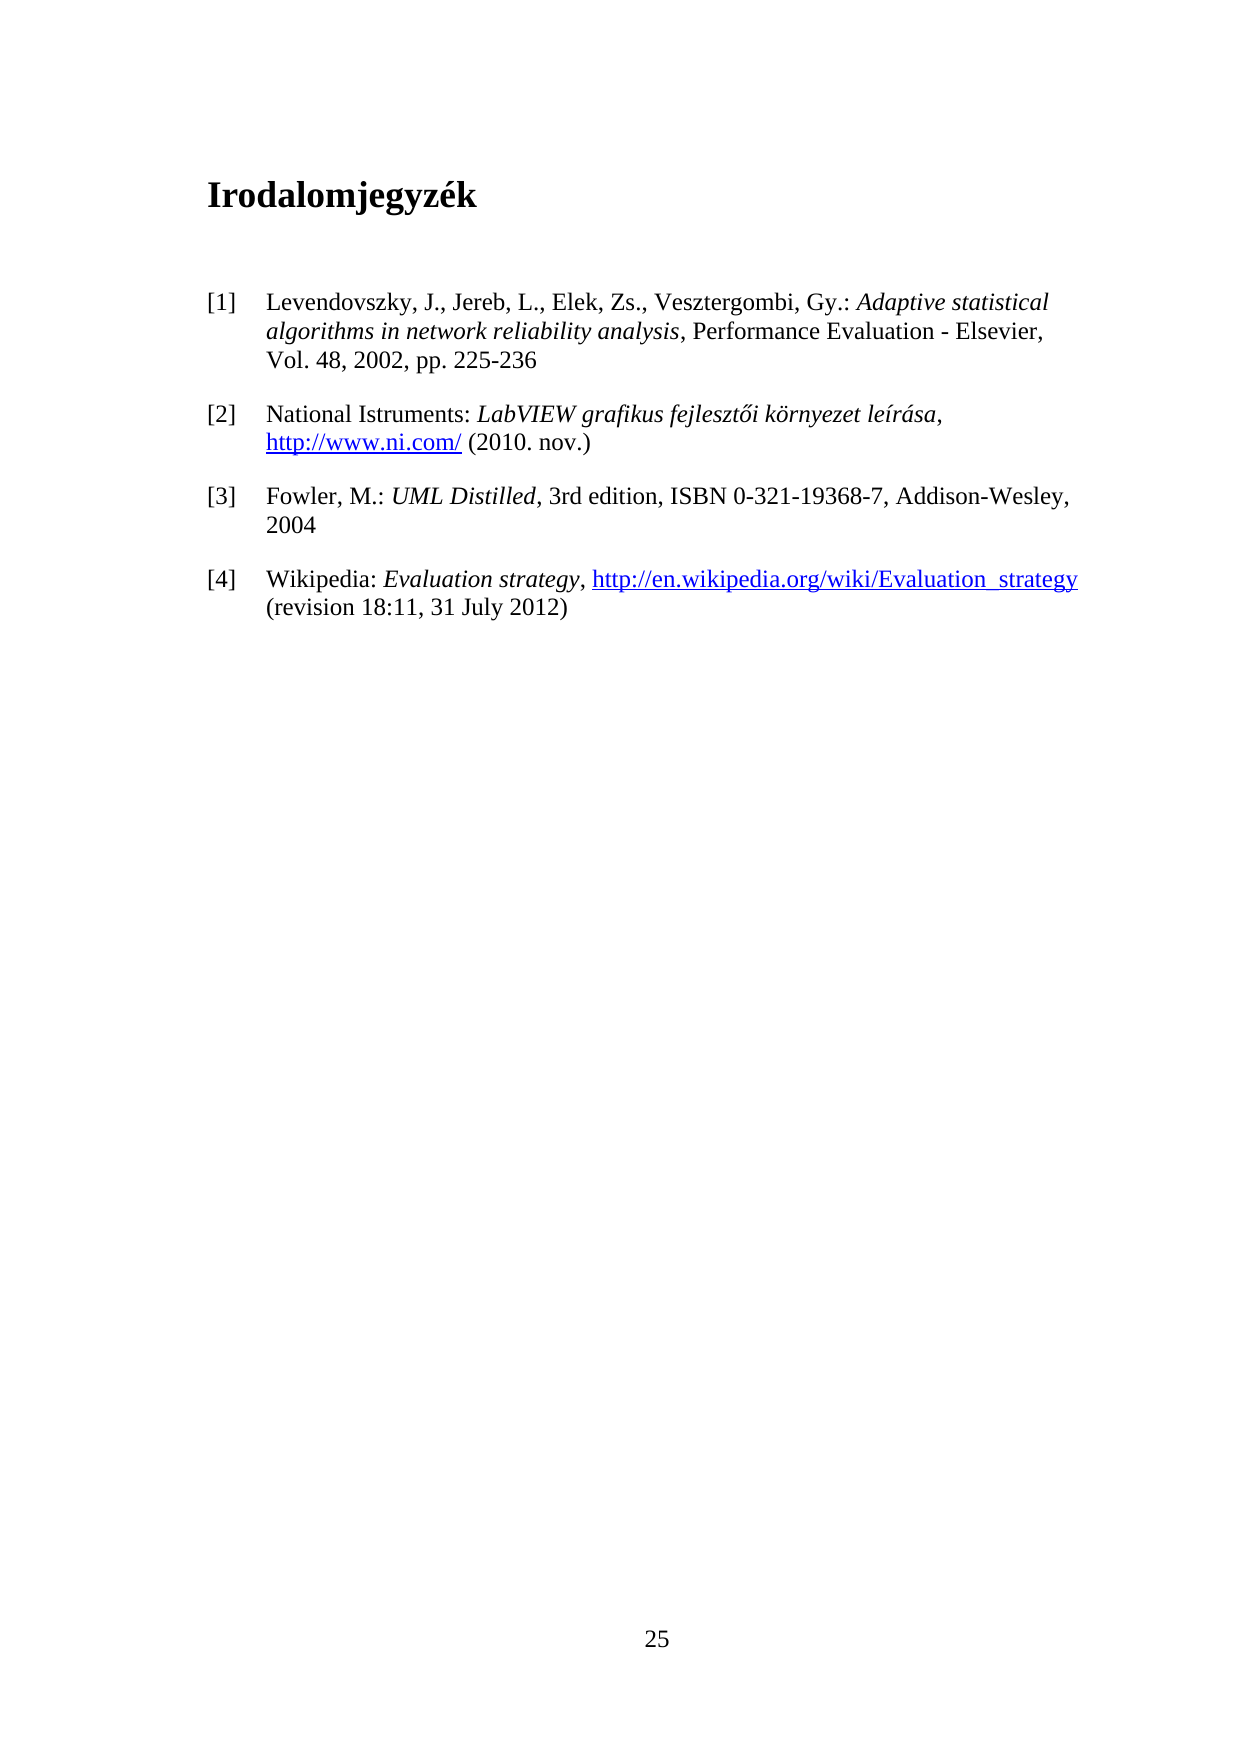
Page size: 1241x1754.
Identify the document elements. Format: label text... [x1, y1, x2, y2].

text Fowler, M.: UML Distilled, 3rd edition, ISBN 0-321-19368-7, Addison-Wesley, 2004 [207, 481, 1092, 539]
text Irodalomjegyzék [207, 173, 1092, 216]
text National Istruments: LabVIEW grafikus fejlesztői környezet leírása, http://www.ni.com/ (2010. nov.) [207, 399, 1092, 456]
text Wikipedia: Evaluation strategy, http://en.wikipedia.org/wiki/Evaluation_strategy (revision 18:11, 31 July 2012) [207, 564, 1092, 621]
text Levendovszky, J., Jereb, L., Elek, Zs., Vesztergombi, Gy.: Adaptive statistical algorithms in network reliability analysis, Performance Evaluation - Elsevier, Vol. 48, 2002, pp. 225-236 [207, 287, 1092, 374]
